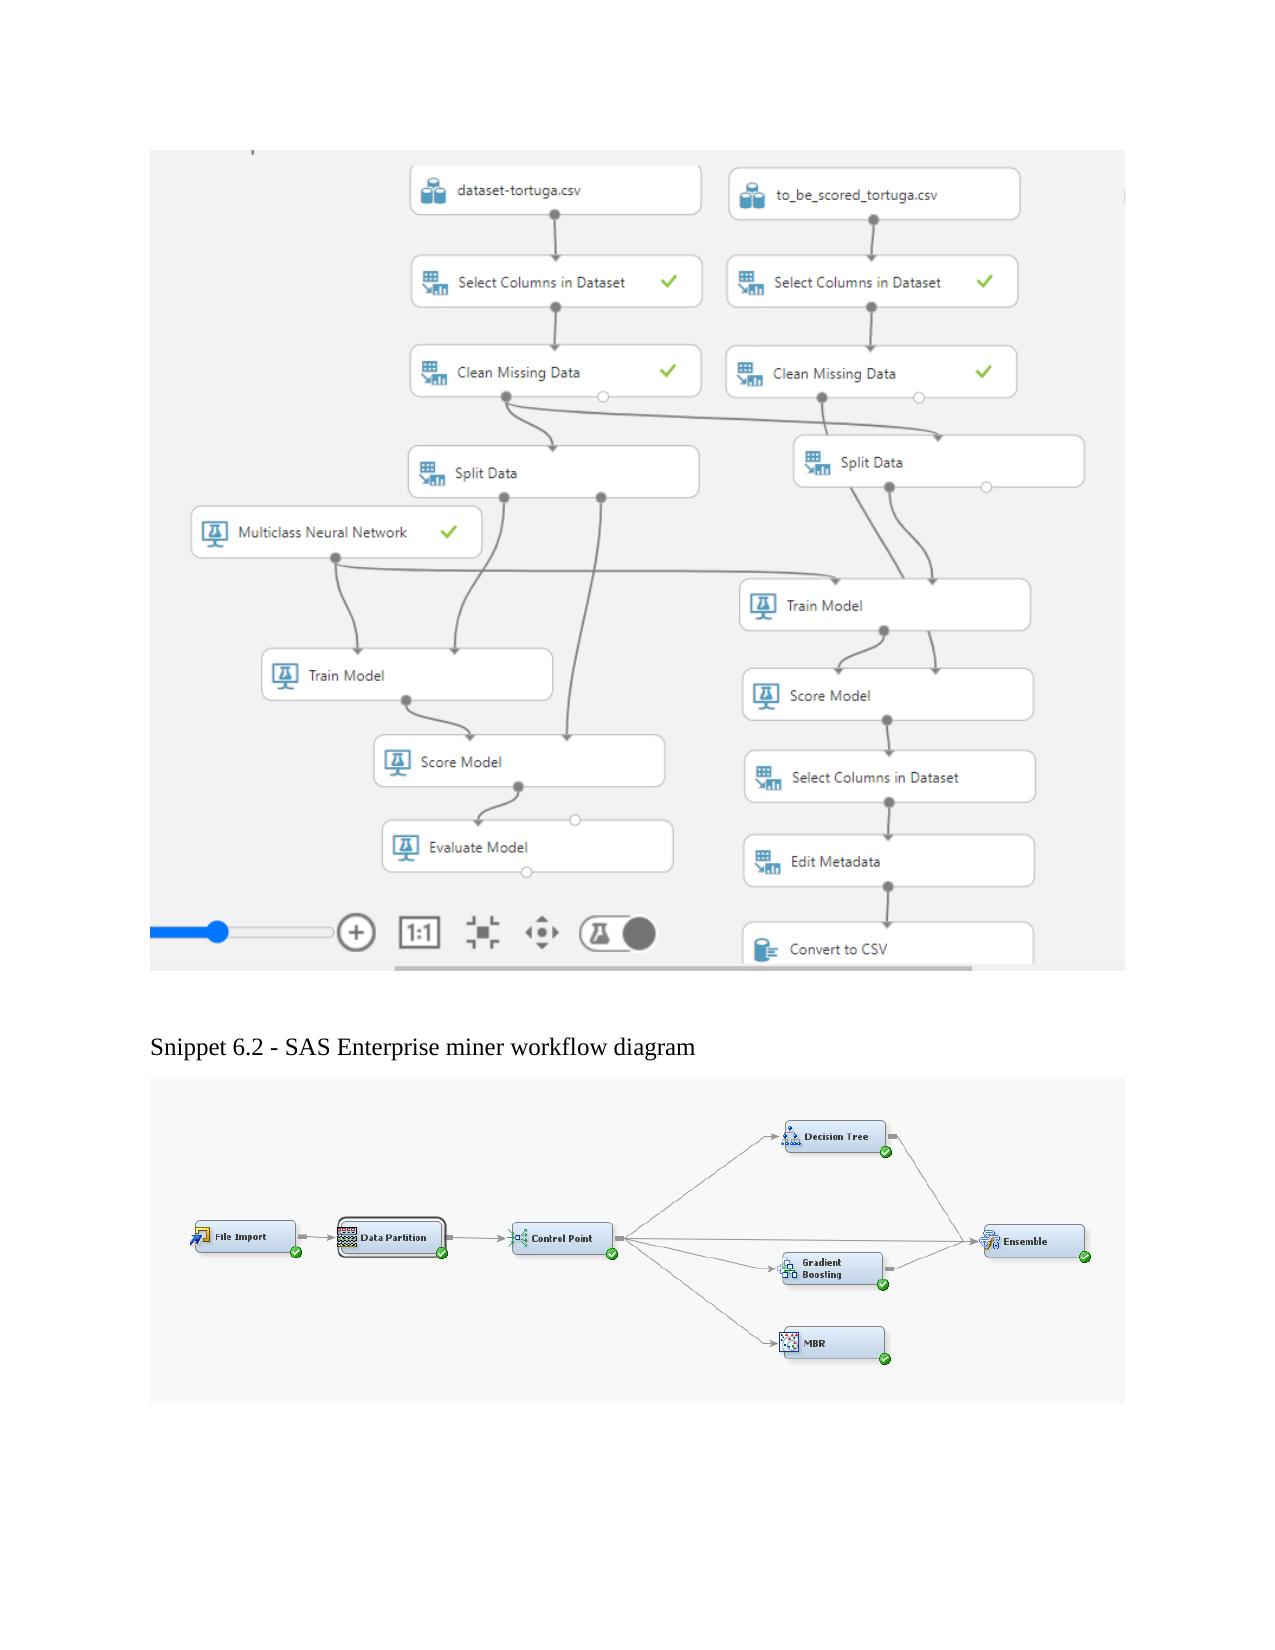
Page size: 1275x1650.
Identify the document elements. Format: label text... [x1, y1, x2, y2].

text Snippet 6.2 - SAS Enterprise miner workflow diagram [150, 1032, 1125, 1061]
